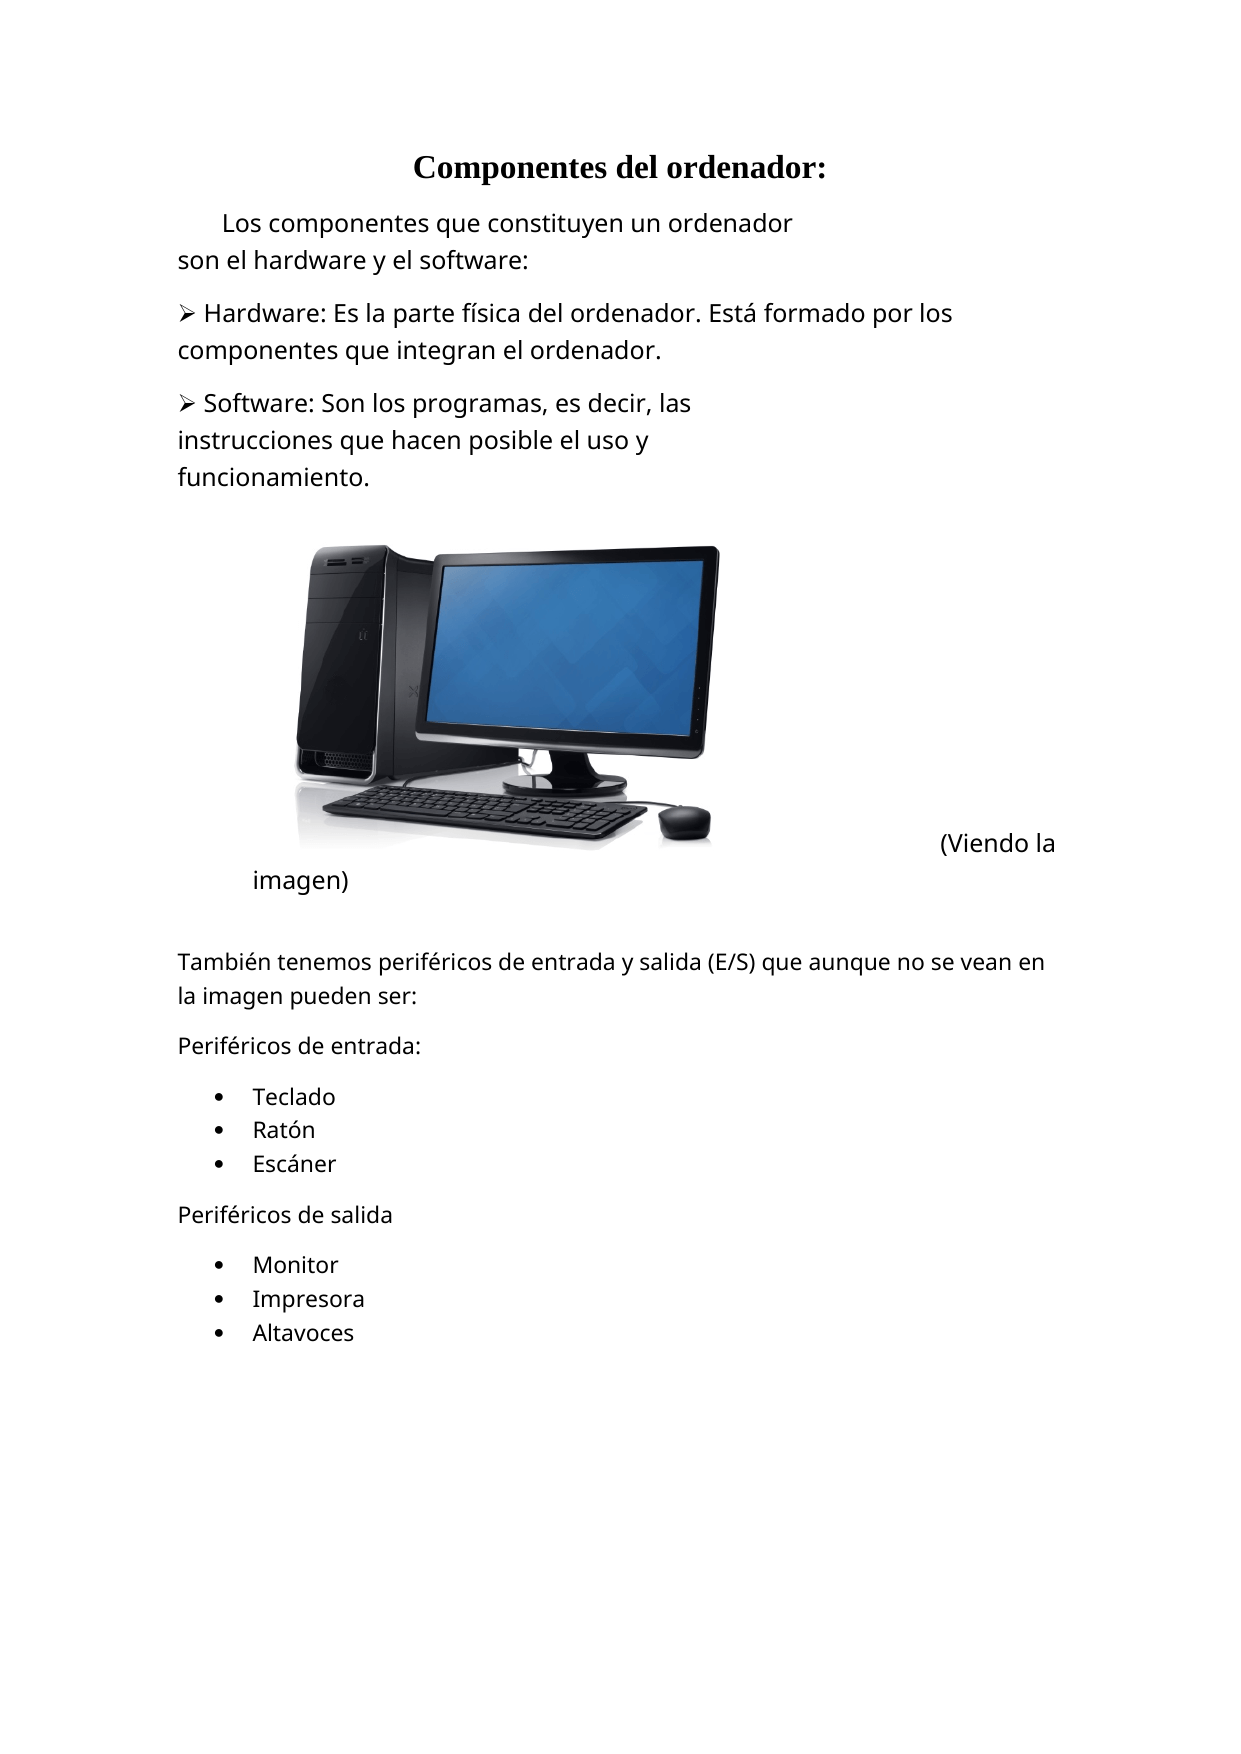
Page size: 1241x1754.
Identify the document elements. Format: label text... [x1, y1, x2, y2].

text Hardware: Es la parte física del ordenador. Está formado por los componentes que integran el ordenador. [177, 296, 1063, 367]
list (Viendo la imagen) [252, 826, 1107, 927]
picture [176, 525, 866, 859]
text Periféricos de salida [177, 1198, 1063, 1230]
text Componentes del ordenador: [177, 148, 1063, 186]
list Teclado [215, 1081, 1063, 1112]
list Escáner [215, 1148, 1063, 1179]
list Ratón [215, 1114, 1063, 1146]
text También tenemos periféricos de entrada y salida (E/S) que aunque no se vean en la imagen pueden ser: [177, 946, 1063, 1011]
list Monitor [215, 1249, 1063, 1280]
text Periféricos de entrada: [177, 1030, 1063, 1061]
list Impresora [215, 1283, 1063, 1314]
text Software: Son los programas, es decir, las instrucciones que hacen posible el uso y funcionamiento. [177, 386, 783, 494]
list Altavoces [215, 1316, 1063, 1348]
text Los componentes que constituyen un ordenador son el hardware y el software: [177, 206, 842, 276]
